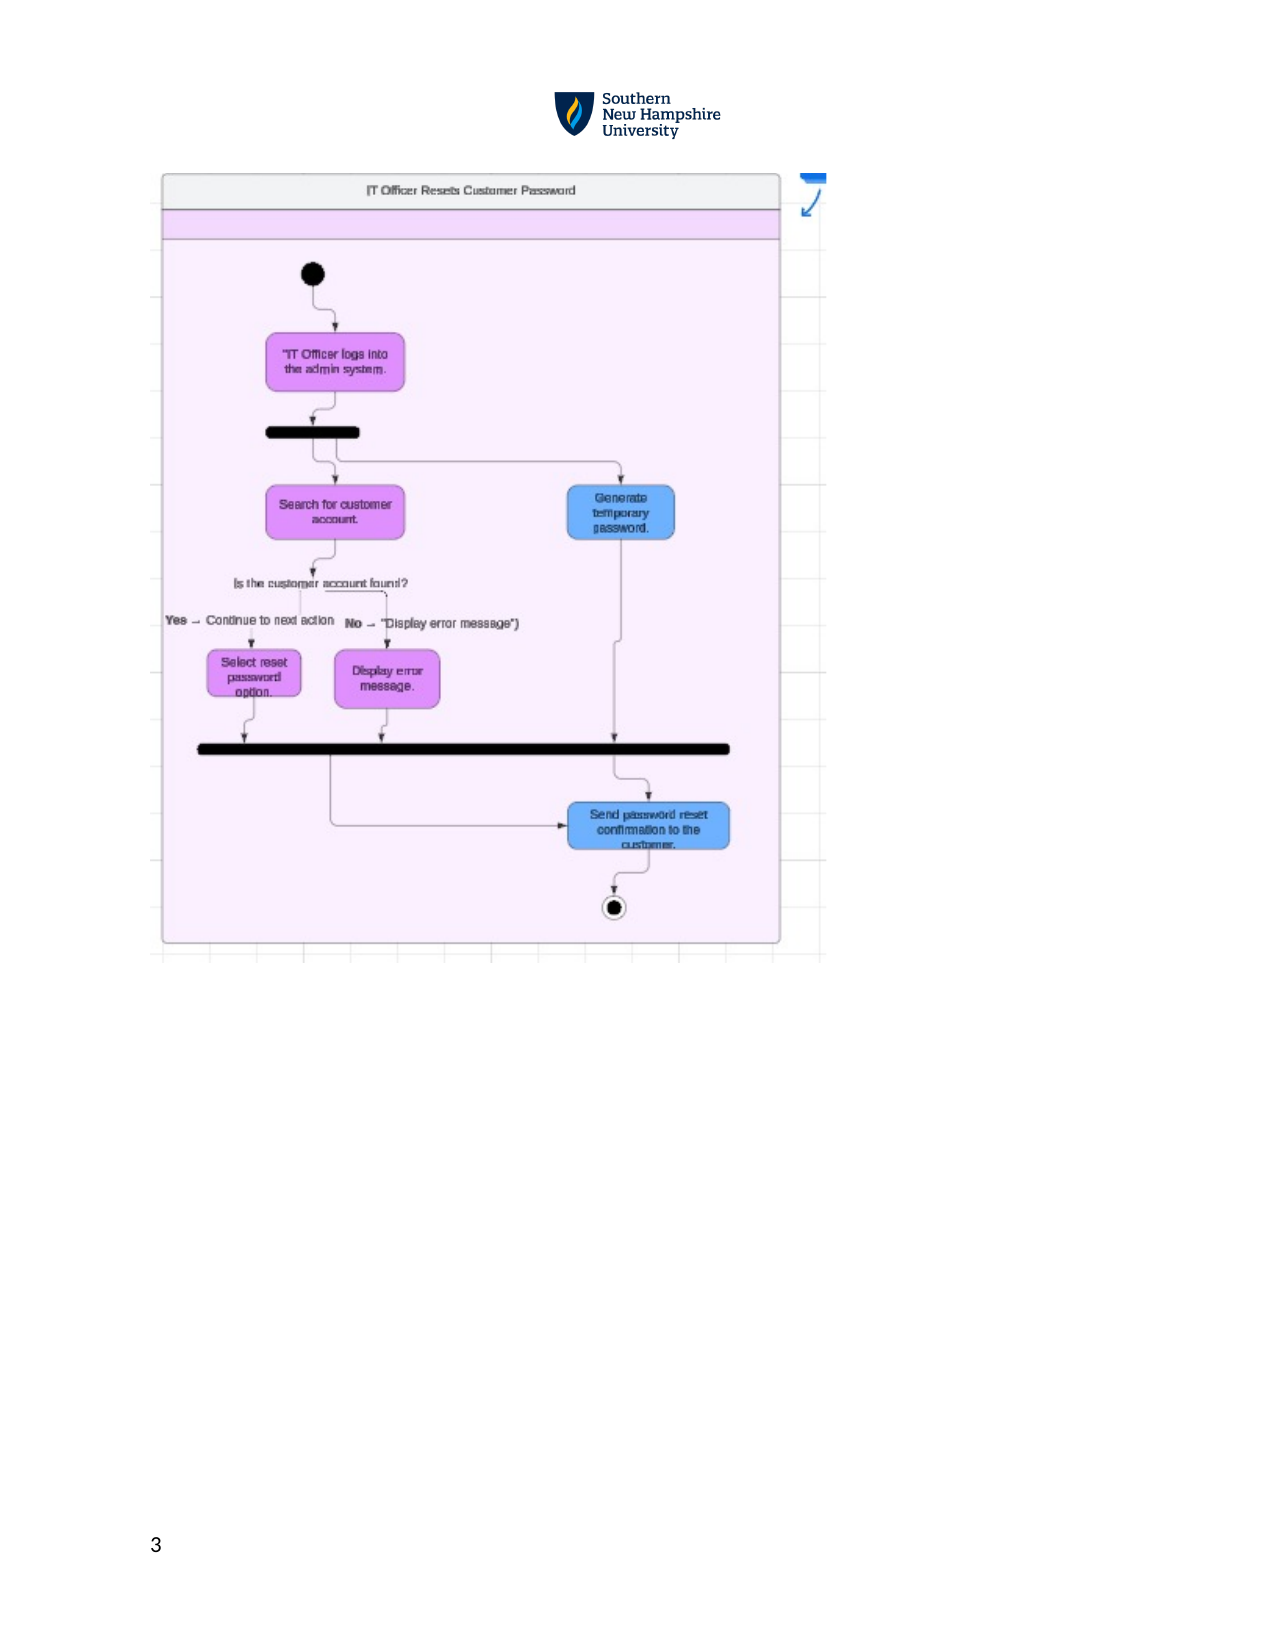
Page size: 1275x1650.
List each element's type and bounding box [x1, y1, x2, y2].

picture [150, 173, 827, 963]
picture [546, 75, 729, 154]
